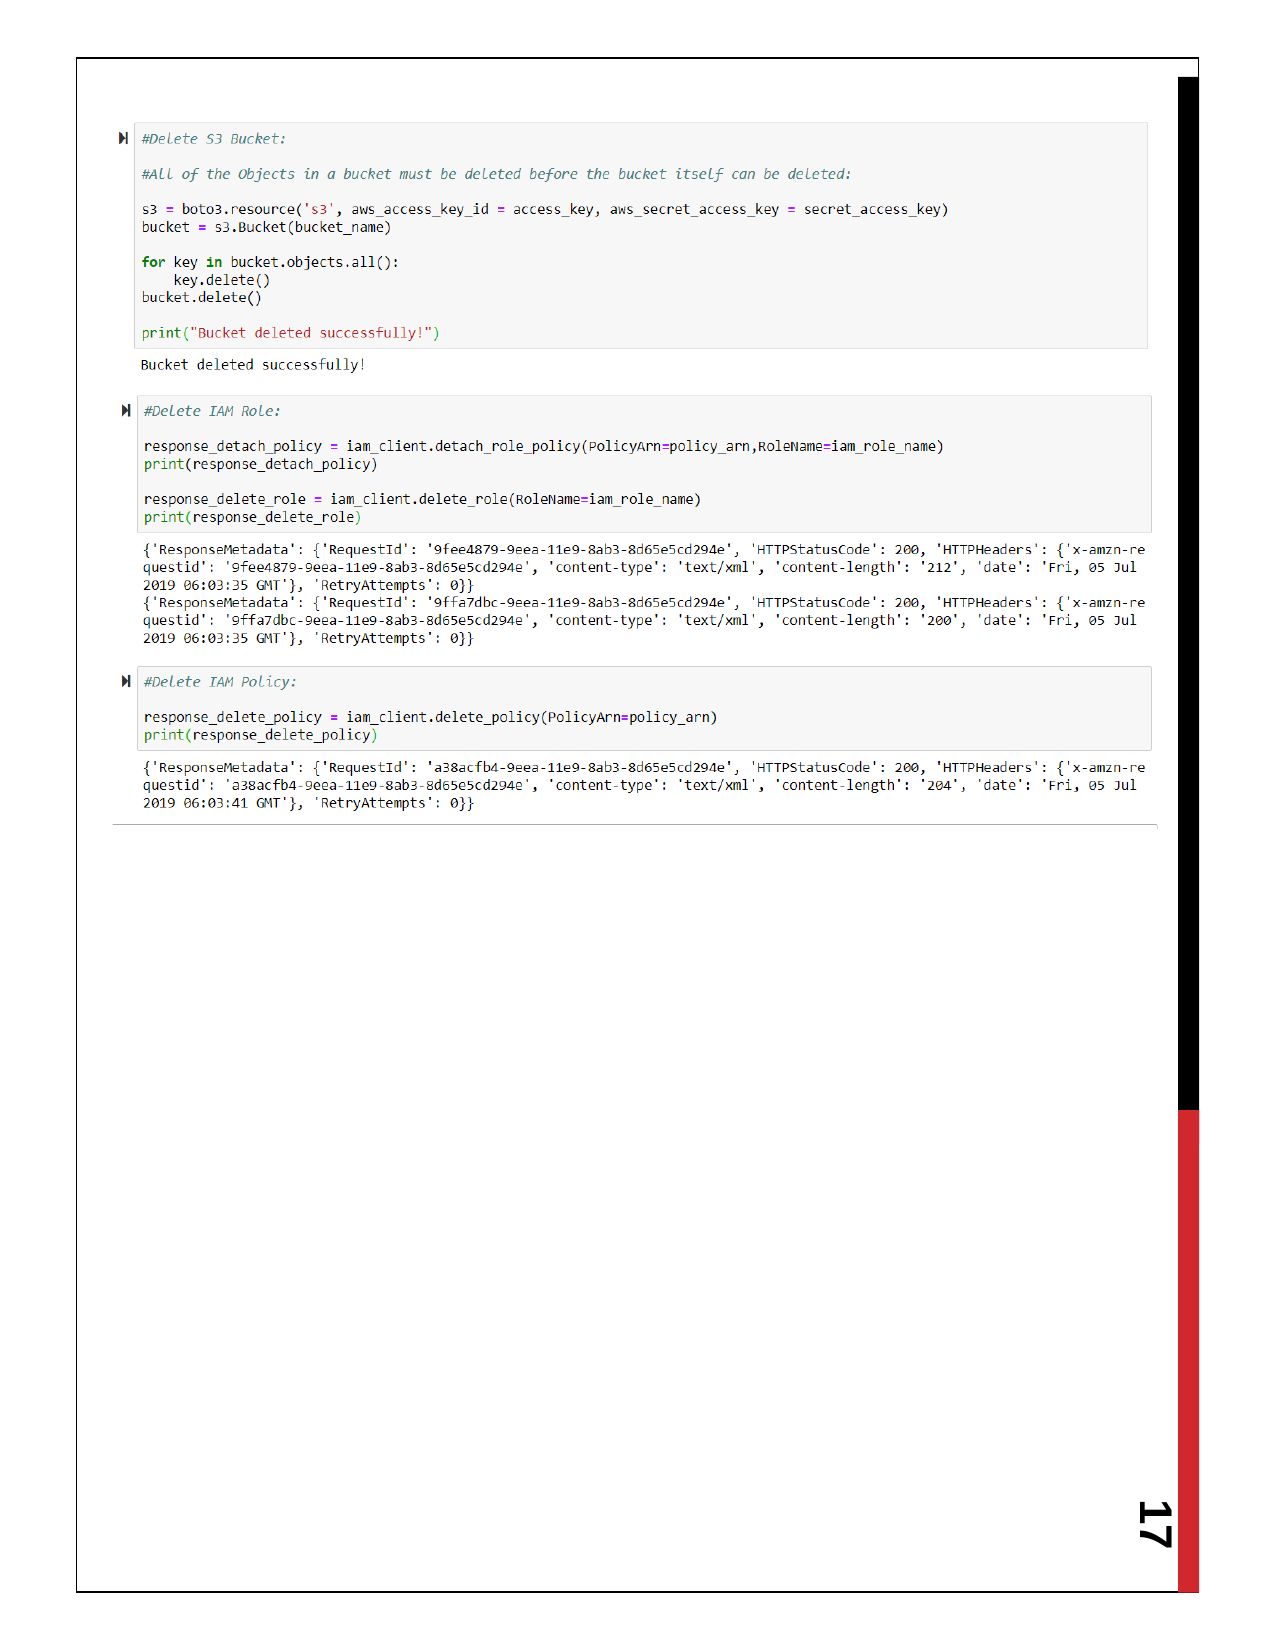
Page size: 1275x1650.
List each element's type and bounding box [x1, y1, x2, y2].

picture [112, 112, 1163, 385]
picture [112, 390, 1163, 829]
